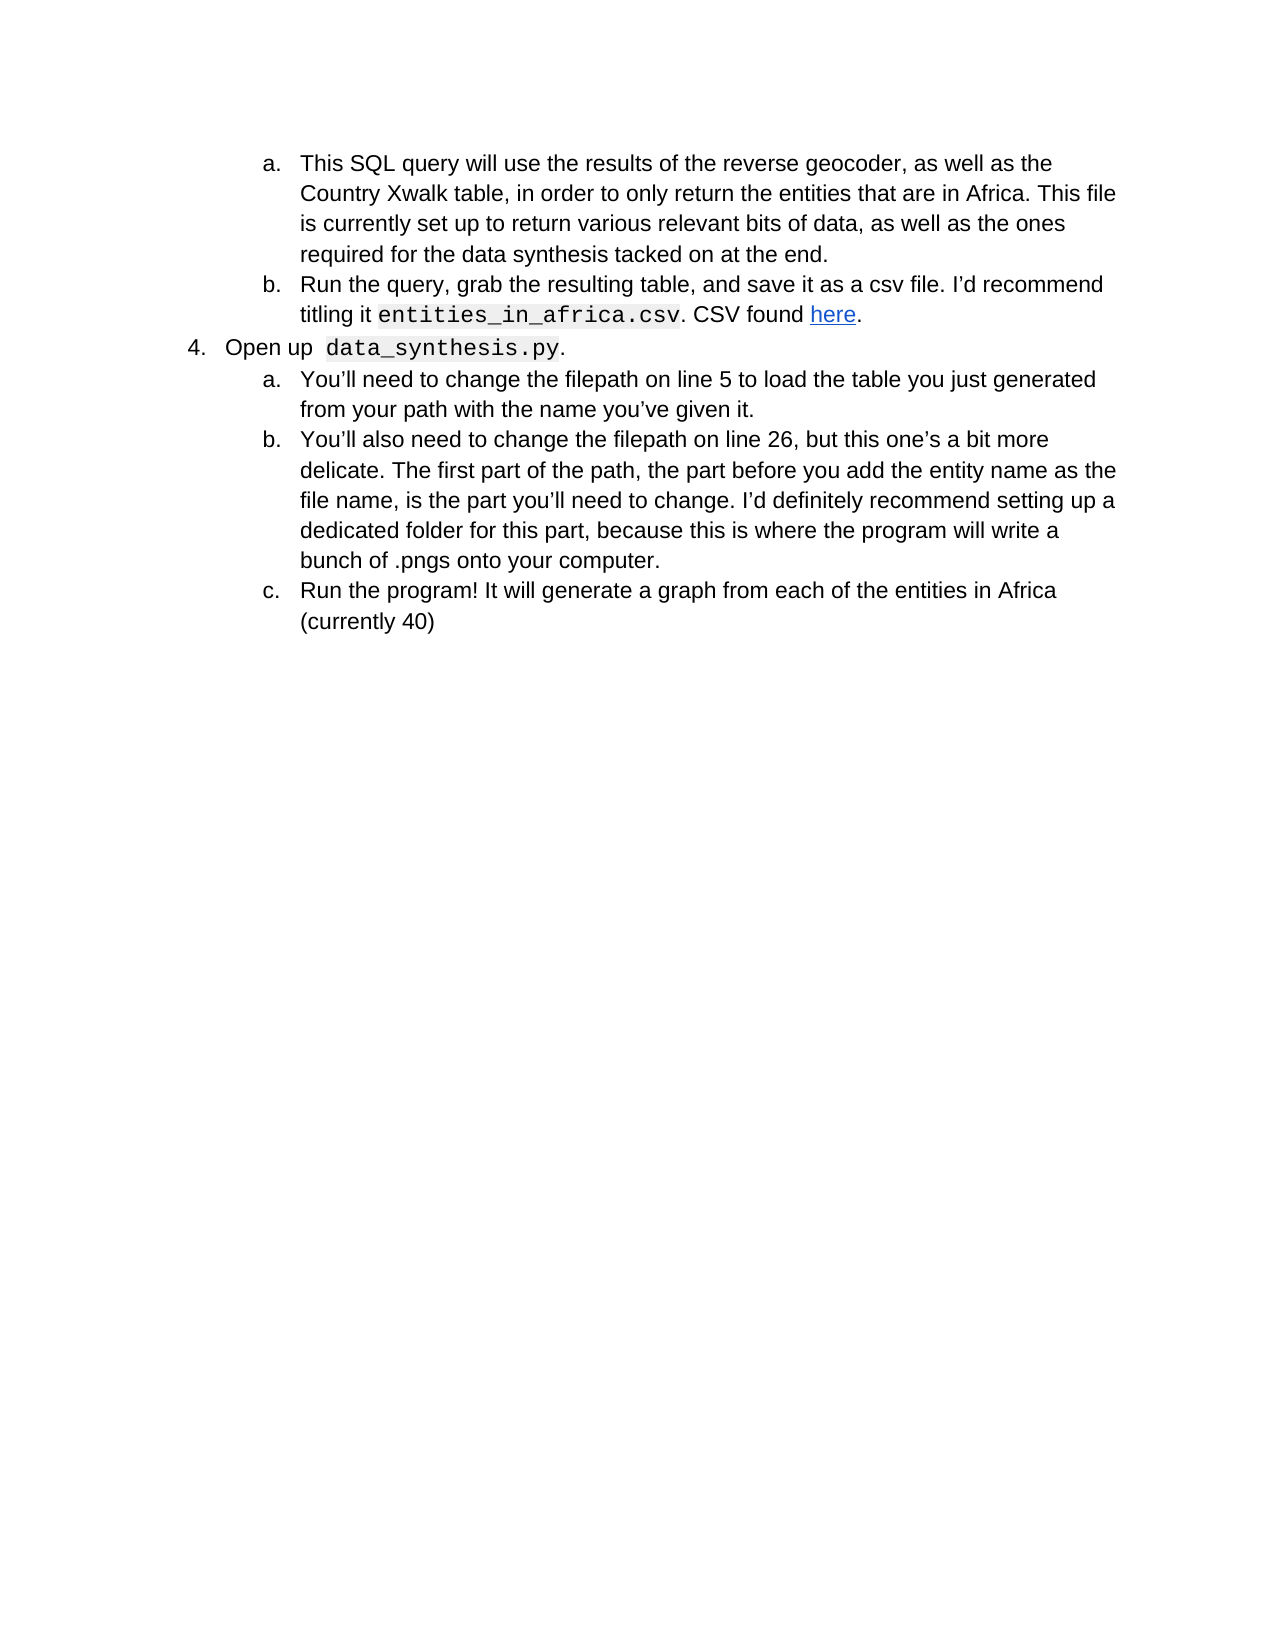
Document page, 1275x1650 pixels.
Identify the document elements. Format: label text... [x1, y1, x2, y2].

list Run the program! It will generate a graph from each of the entities in Africa (currently 40) [262, 577, 1125, 634]
list Run the query, grab the resulting table, and save it as a csv file. I’d recommend titling it entities_in_africa.csv. CSV found here. [262, 271, 1125, 329]
list Open up data_synthesis.py. [187, 333, 1125, 362]
list You’ll need to change the filepath on line 5 to load the table you just generated from your path with the name you’ve given it. [262, 366, 1125, 423]
list This SQL query will use the results of the reverse geocoder, as well as the Country Xwalk table, in order to only return the entities that are in Africa. This file is currently set up to return various relevant bits of data, as well as the ones required for the data synthesis tacked on at the end. [262, 150, 1125, 267]
list You’ll also need to change the filepath on line 26, but this one’s a bit more delicate. The first part of the path, the part before you add the entity name as the file name, is the part you’ll need to change. I’d definitely recommend setting up a dedicated folder for this part, because this is where the program will write a bunch of .pngs onto your computer. [262, 426, 1125, 574]
